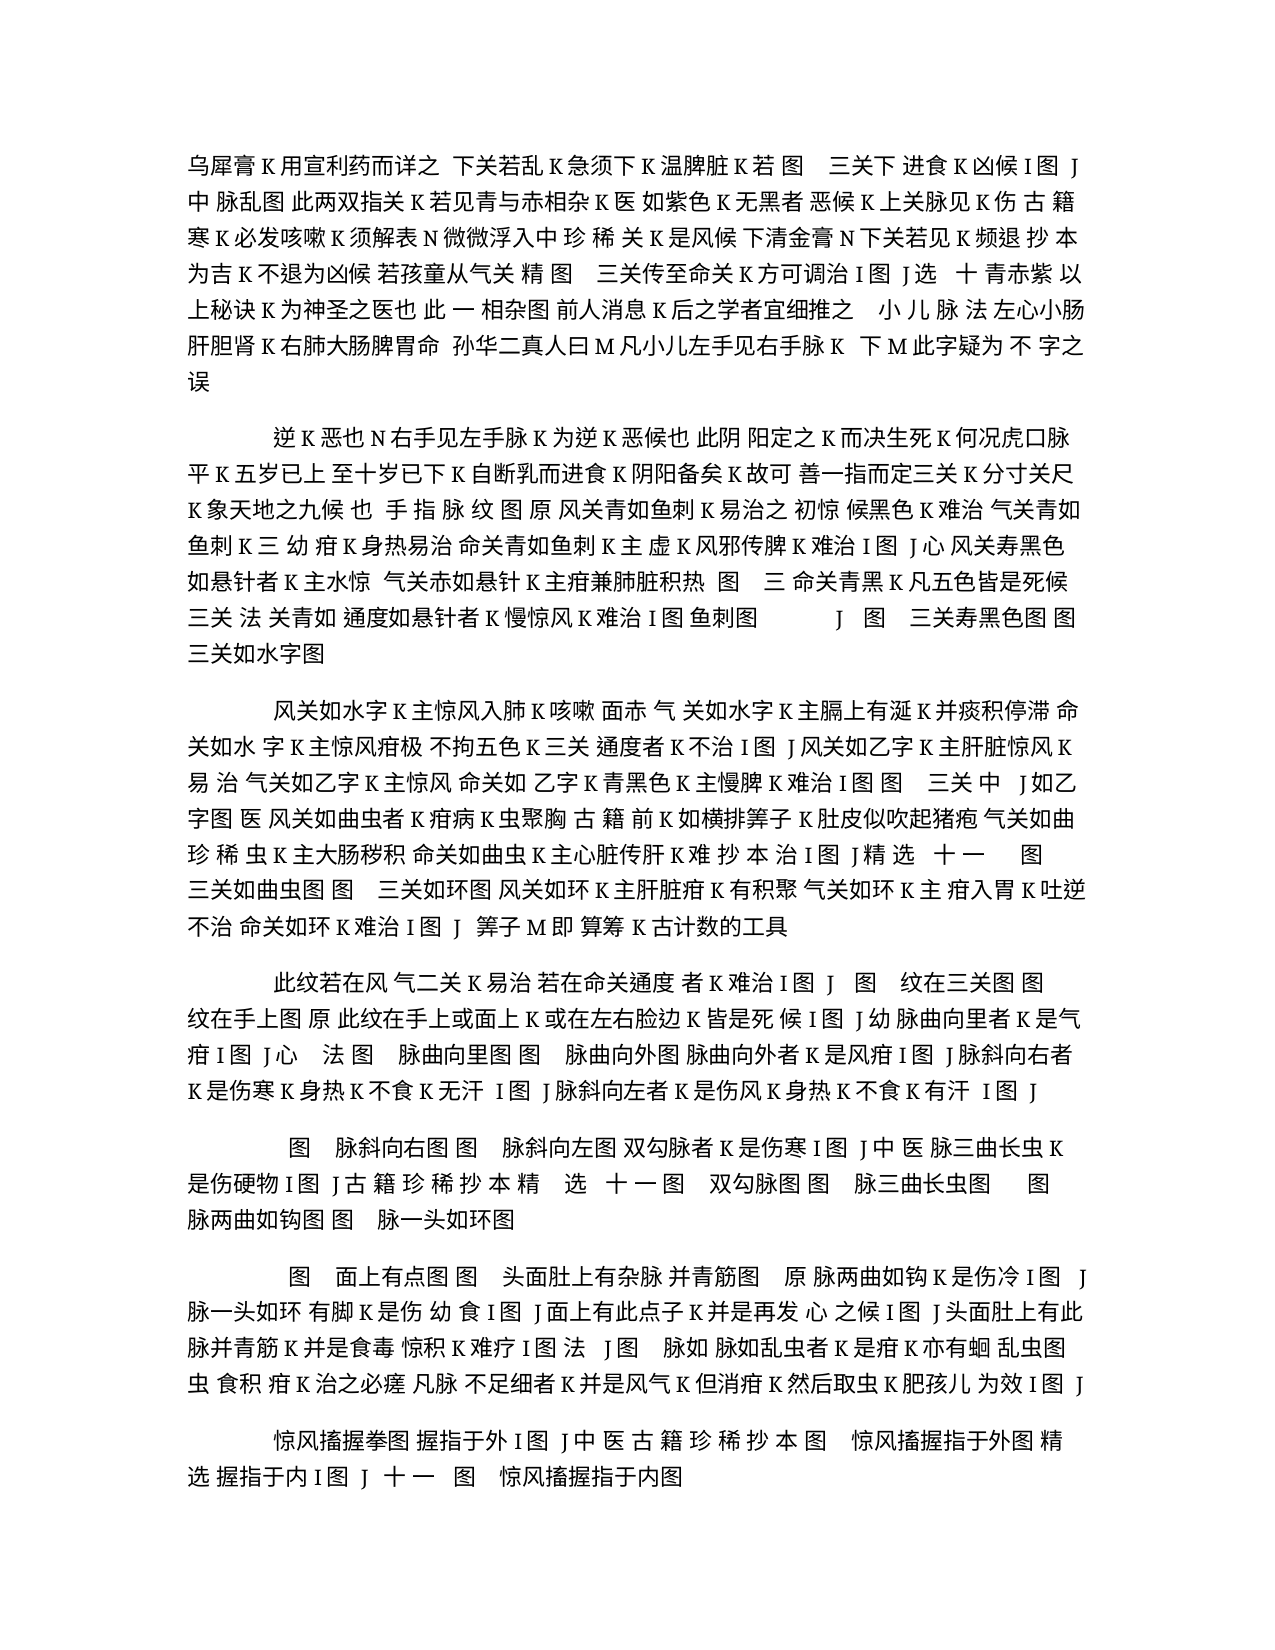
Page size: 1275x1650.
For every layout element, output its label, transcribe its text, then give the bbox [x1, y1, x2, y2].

text 此纹若在风 气二关K易治 若在命关通度 者K难治 I图 J 图 纹在三关图 图 纹在手上图 原 此纹在手上或面上K或在左右脸边K皆是死 候 I图 J 幼 脉曲向里者K是气疳 I图 J 心 法 图 脉曲向里图 图 脉曲向外图 脉曲向外者K是风疳 I图 J 脉斜向右者K是伤寒K身热K不食K无汗 I图 J 脉斜向左者K是伤风K身热K不食K有汗 I图 J [187, 967, 1087, 1106]
text 图 脉斜向右图 图 脉斜向左图 双勾脉者K是伤寒 I图 J 中 医 脉三曲长虫K是伤硬物 I图 J 古 籍 珍 稀 抄 本 精 选 十 一 图 双勾脉图 图 脉三曲长虫图 图 脉两曲如钩图 图 脉一头如环图 [187, 1132, 1087, 1235]
text 逆K恶也N右手见左手脉K为逆K恶候也 此阴 阳定之K而决生死K何况虎口脉平K五岁已上 至十岁已下K自断乳而进食K阴阳备矣K故可 善一指而定三关K分寸关尺K象天地之九候 也 手 指 脉 纹 图 原 风关青如鱼刺K易治之 初惊 候黑色K难治 气关青如鱼刺K三 幼 疳K身热易治 命关青如鱼刺K主 虚K风邪传脾K难治 I图 J 心 风关寿黑色如悬针者K主水惊 气关赤如悬针K主疳兼肺脏积热 图 三 命关青黑K凡五色皆是死候 三关 法 关青如 通度如悬针者K慢惊风K难治 I图 鱼刺图 J 图 三关寿黑色图 图 三关如水字图 [187, 422, 1087, 669]
text 风关如水字K主惊风入肺K咳嗽 面赤 气 关如水字K主膈上有涎K并痰积停滞 命关如水 字K主惊风疳极 不拘五色K三关 通度者K不治 I图 J 风关如乙字K主肝脏惊风K易 治 气关如乙字K主惊风 命关如 乙字K青黑色K主慢脾K难治 I图 图 三关 中 J 如乙字图 医 风关如曲虫者K疳病K虫聚胸 古 籍 前K如横排筭子 K肚皮似吹起猪疱 气关如曲 珍 稀 虫K主大肠秽积 命关如曲虫K主心脏传肝K难 抄 本 治 I图 J 精 选 十 一 图 三关如曲虫图 图 三关如环图 风关如环K主肝脏疳K有积聚 气关如环K主 疳入胃K吐逆不治 命关如环K难治 I图 J 筭子M即 算筹 K古计数的工具 [187, 695, 1087, 942]
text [187, 150, 1087, 397]
text 图 面上有点图 图 头面肚上有杂脉 并青筋图 原 脉两曲如钩K是伤冷 I图 J 脉一头如环 有脚K是伤 幼 食 I图 J 面上有此点子K并是再发 心 之候 I图 J 头面肚上有此脉并青筋K 并是食毒 惊积K难疗 I图 法 J 图 脉如 脉如乱虫者K是疳K亦有蛔 乱虫图 虫 食积 疳K治之必瘥 凡脉 不足细者K并是风气K但消疳K然后取虫K肥孩儿 为效 I图 J [187, 1260, 1087, 1399]
text 惊风搐握拳图 握指于外 I图 J 中 医 古 籍 珍 稀 抄 本 图 惊风搐握指于外图 精 选 握指于内 I图 J 十 一 图 惊风搐握指于内图 [187, 1425, 1087, 1492]
